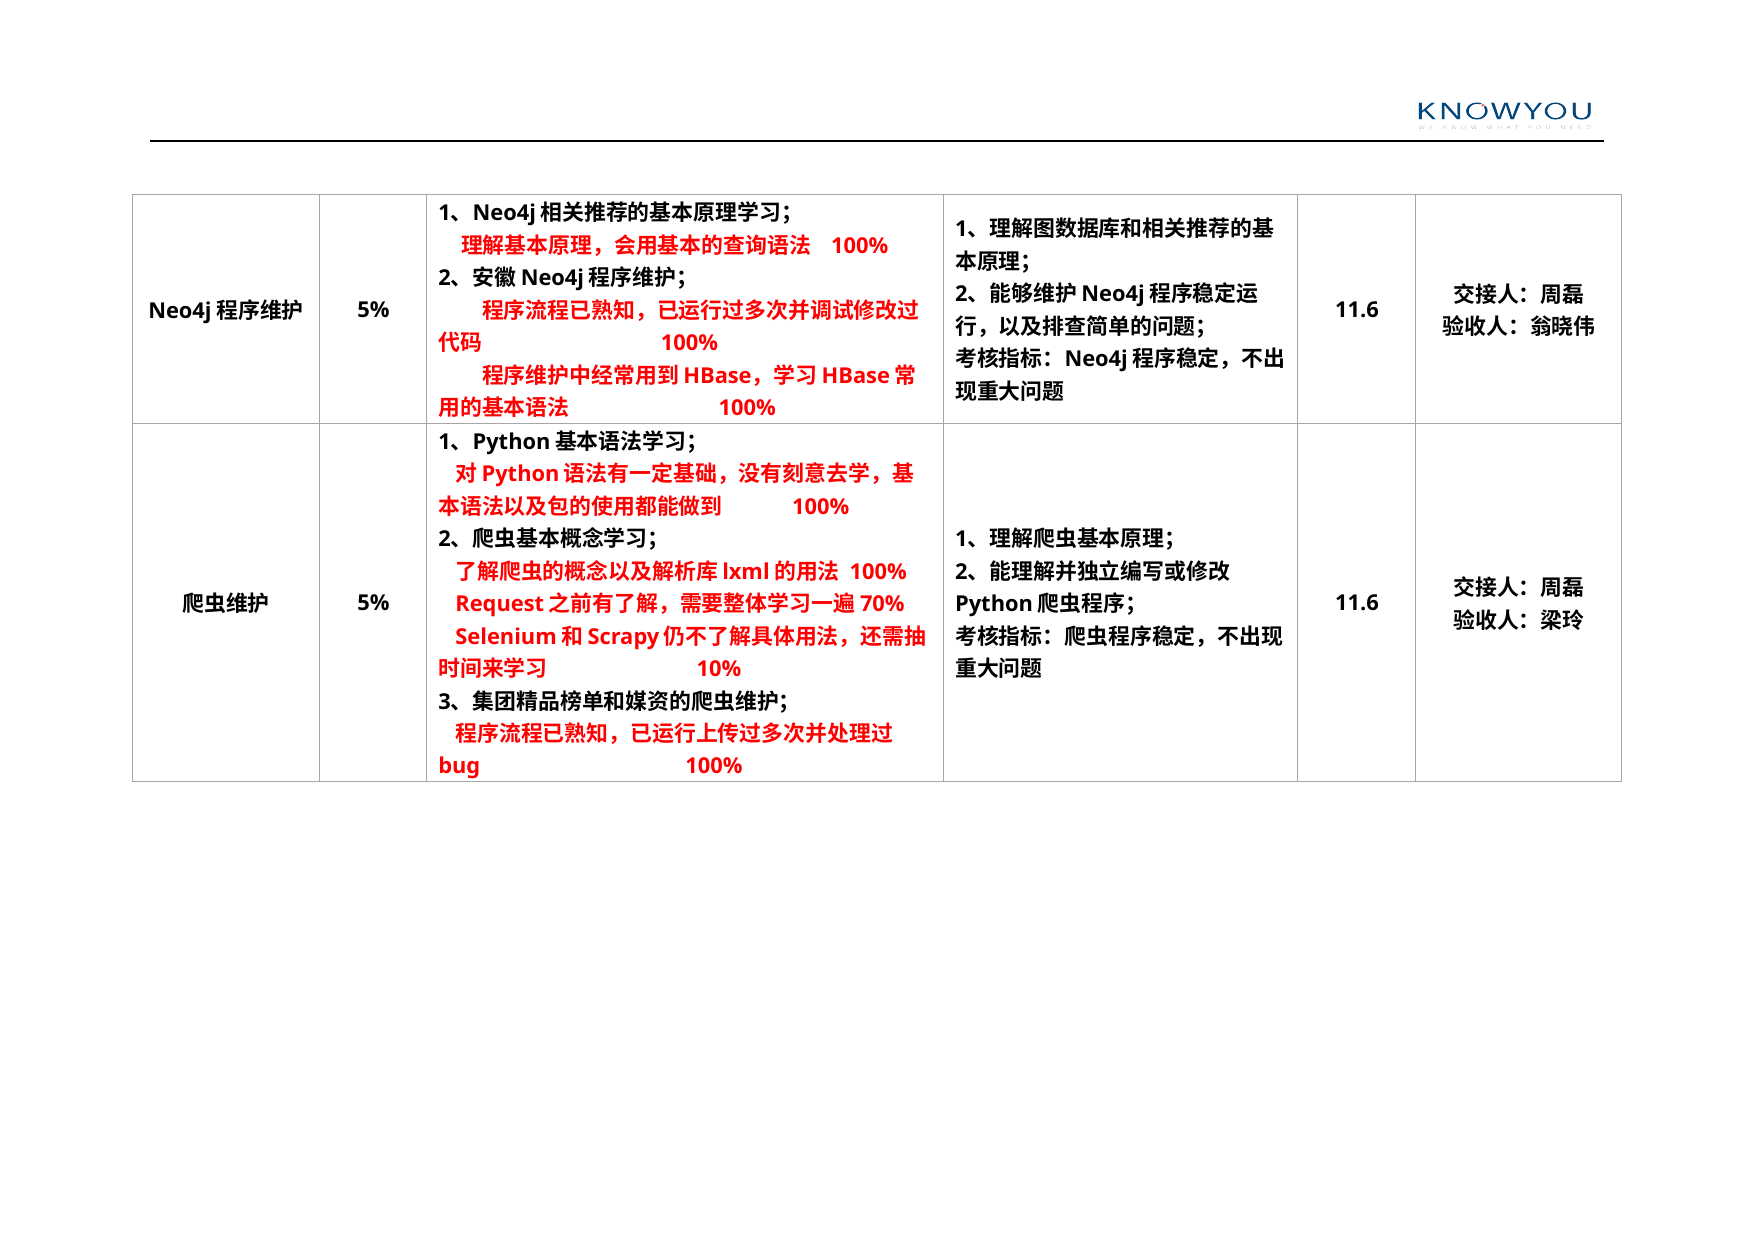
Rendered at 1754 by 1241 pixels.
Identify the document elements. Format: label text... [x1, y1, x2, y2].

table_cell Neo4j程序维护 [133, 195, 319, 422]
picture [1402, 88, 1604, 139]
table_cell Python基本语法学习； 对Python语法有一定基础，没有刻意去学，基本语法以及包的使用都能做到 100% 爬虫基本概念学习； 了解爬虫的概念以及解析库lxml的用法 100% Request之前有了解，需要整体学习一遍 70% Selenium和Scrapy仍不了解具体用法，还需抽时间来学习 10% 集团精品榜单和媒资的爬虫维护； 程序流程已熟知，已运行上传过多次并处理过bug 100% [427, 424, 943, 781]
table_cell 11.6 [1298, 195, 1415, 422]
table_cell 11.6 [1298, 424, 1415, 781]
table_cell 理解图数据库和相关推荐的基本原理； 能够维护Neo4j程序稳定运行，以及排查简单的问题； 考核指标：Neo4j程序稳定，不出现重大问题 [944, 195, 1297, 422]
table_cell 5% [320, 424, 426, 781]
table_cell 5% [320, 195, 426, 422]
table_cell 爬虫维护 [133, 424, 319, 781]
table_cell 理解爬虫基本原理； 能理解并独立编写或修改Python爬虫程序； 考核指标：爬虫程序稳定，不出现重大问题 [944, 424, 1297, 781]
table_cell 交接人：周磊 验收人：梁玲 [1416, 424, 1621, 781]
table_cell 交接人：周磊 验收人：翁晓伟 [1416, 195, 1621, 422]
table_cell Neo4j相关推荐的基本原理学习； 理解基本原理，会用基本的查询语法 100% 安徽Neo4j程序维护； 程序流程已熟知，已运行过多次并调试修改过代码 100% 程序维护中经常用到HBase，学习HBase常用的基本语法 100% [427, 195, 943, 422]
